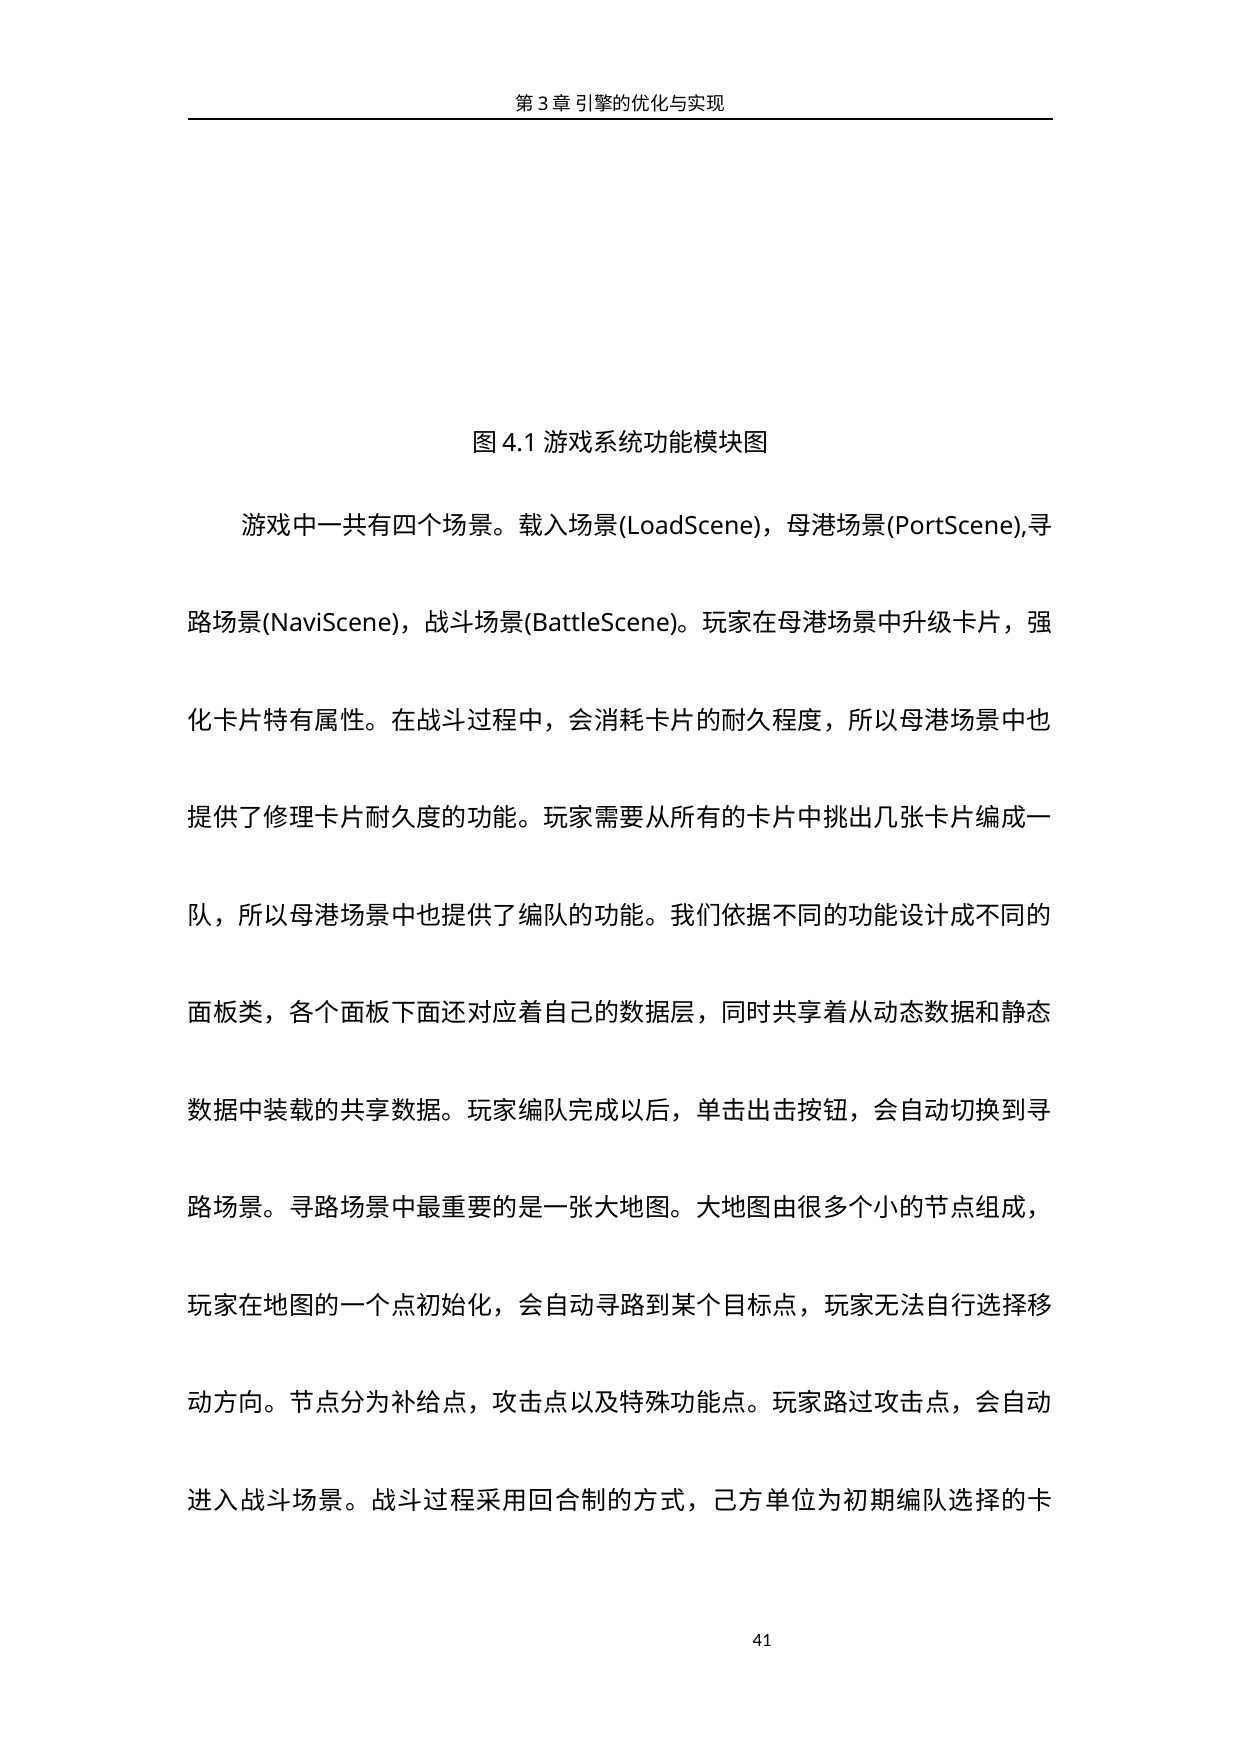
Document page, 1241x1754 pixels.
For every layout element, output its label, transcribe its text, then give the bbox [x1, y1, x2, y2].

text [187, 491, 1053, 1531]
text 图4.1 游戏系统功能模块图 [187, 408, 1053, 473]
